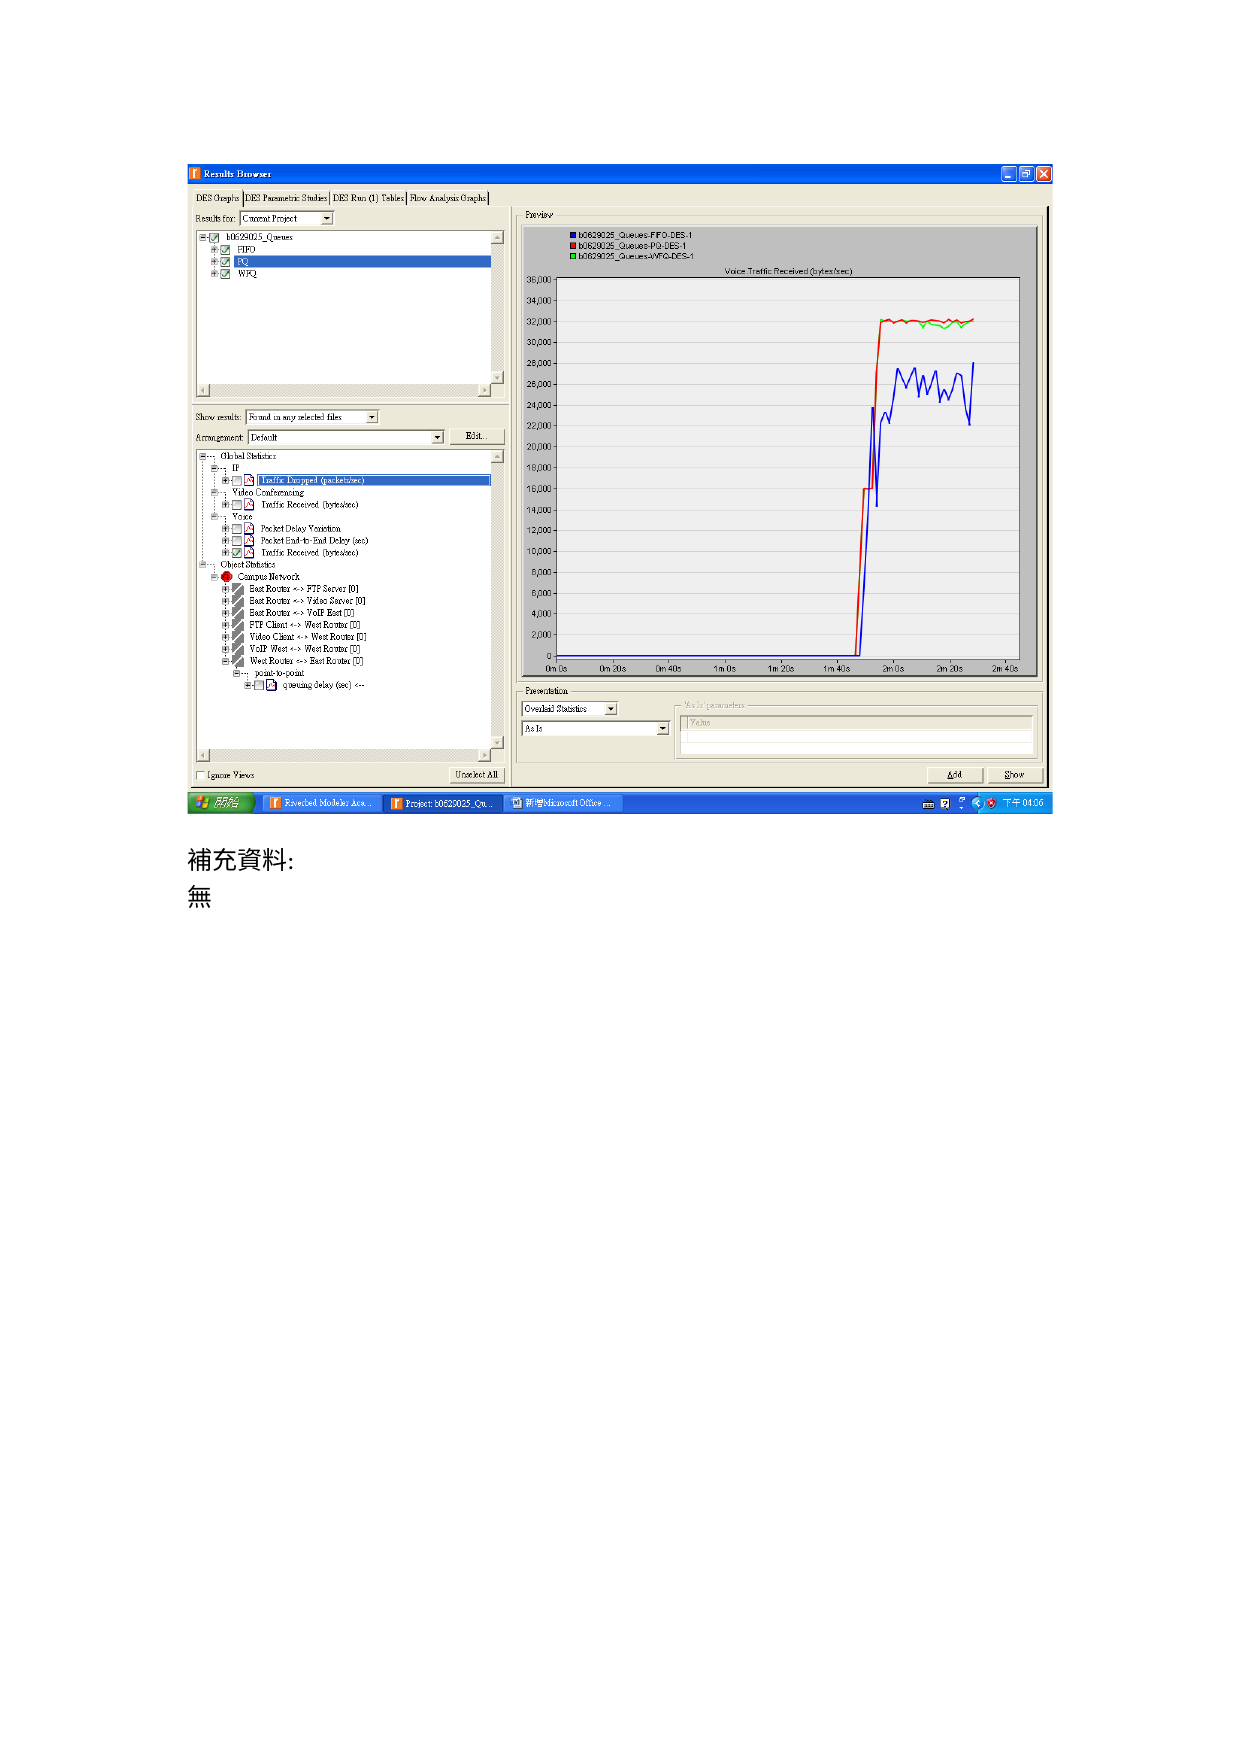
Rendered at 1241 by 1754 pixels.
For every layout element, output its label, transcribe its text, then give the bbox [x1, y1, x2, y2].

picture [187, 164, 1053, 814]
text 補充資料: [187, 839, 1053, 877]
text 無 [187, 877, 1053, 914]
